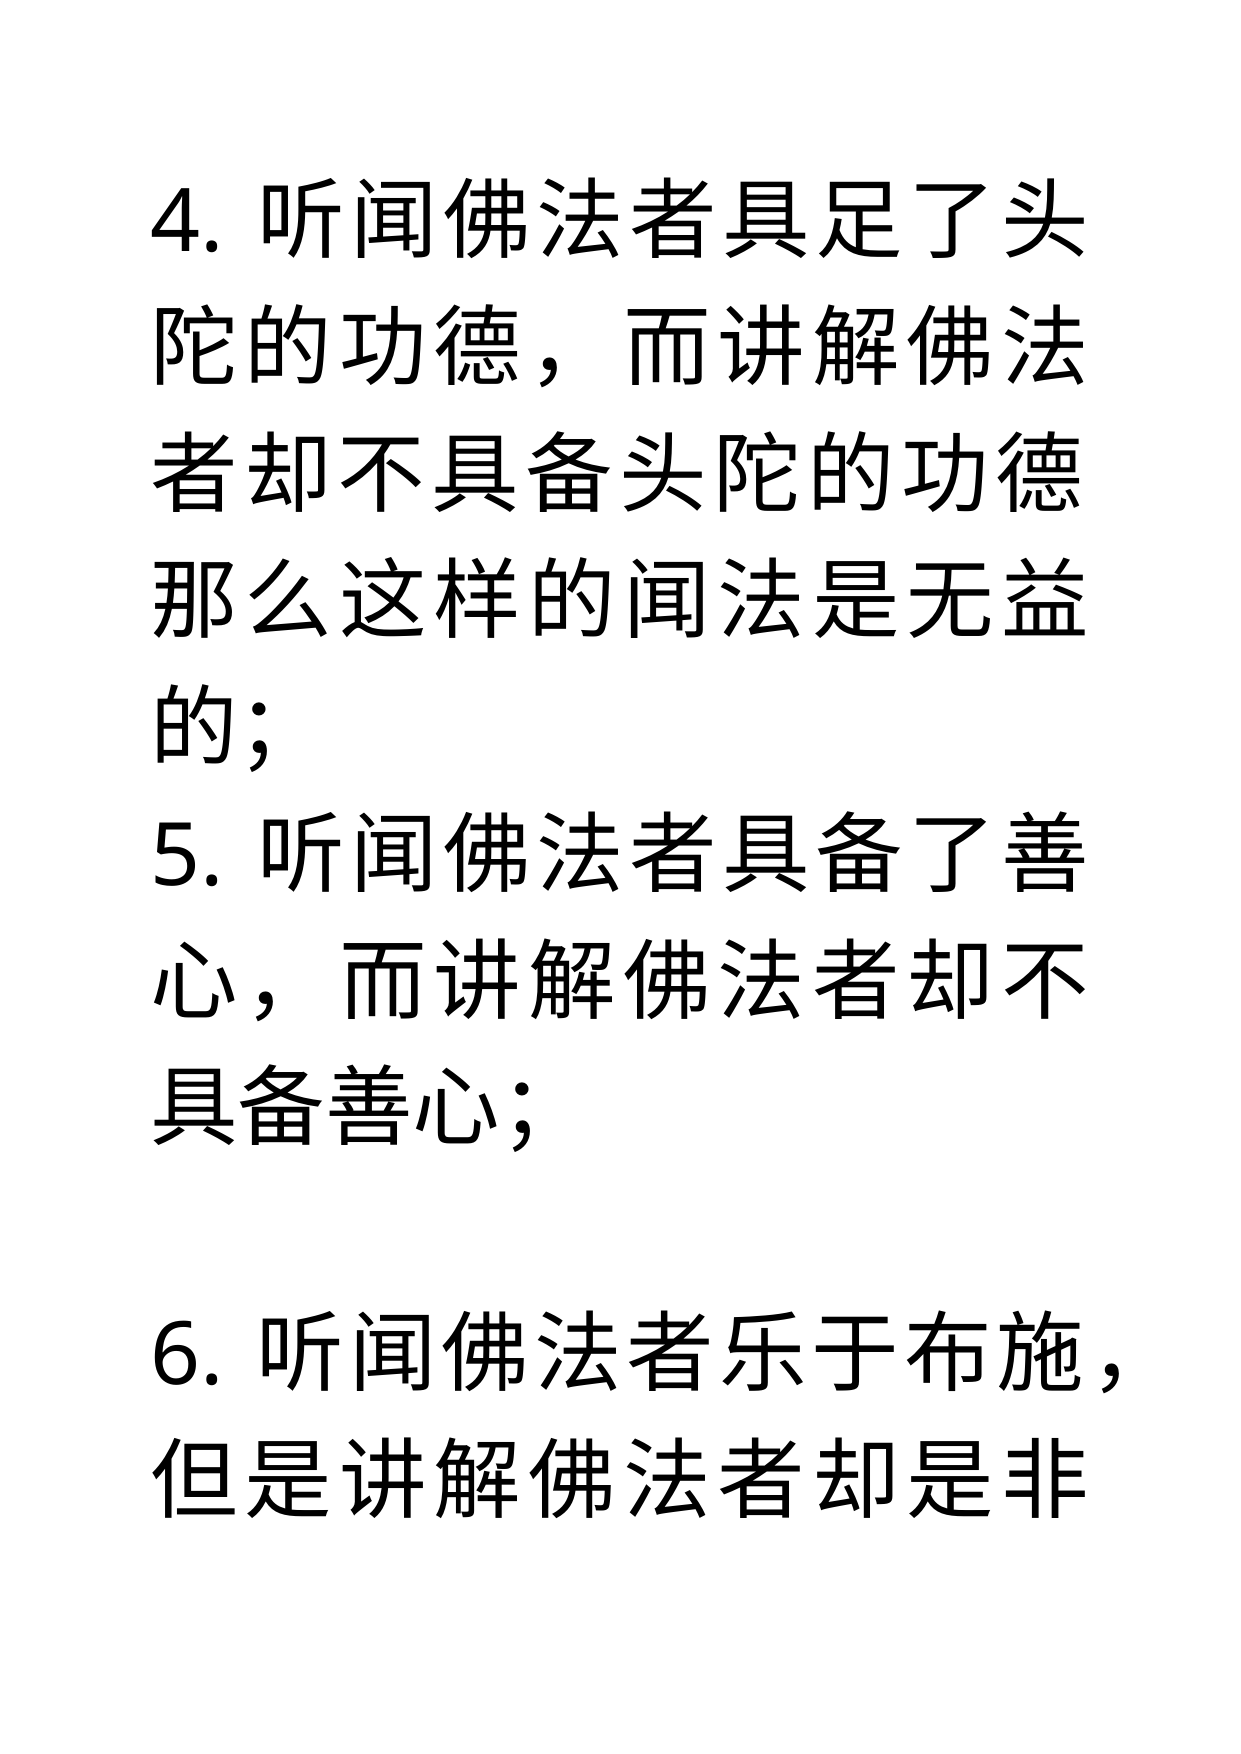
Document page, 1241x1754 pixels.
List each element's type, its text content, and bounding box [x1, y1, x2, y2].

text 5. 听闻佛法者具备了善心，而讲解佛法者却不具备善心； [150, 784, 1090, 1164]
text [150, 1283, 1090, 1537]
text 4. 听闻佛法者具足了头陀的功德，而讲解佛法者却不具备头陀的功德，那么这样的闻法是无益的； [150, 150, 1090, 784]
